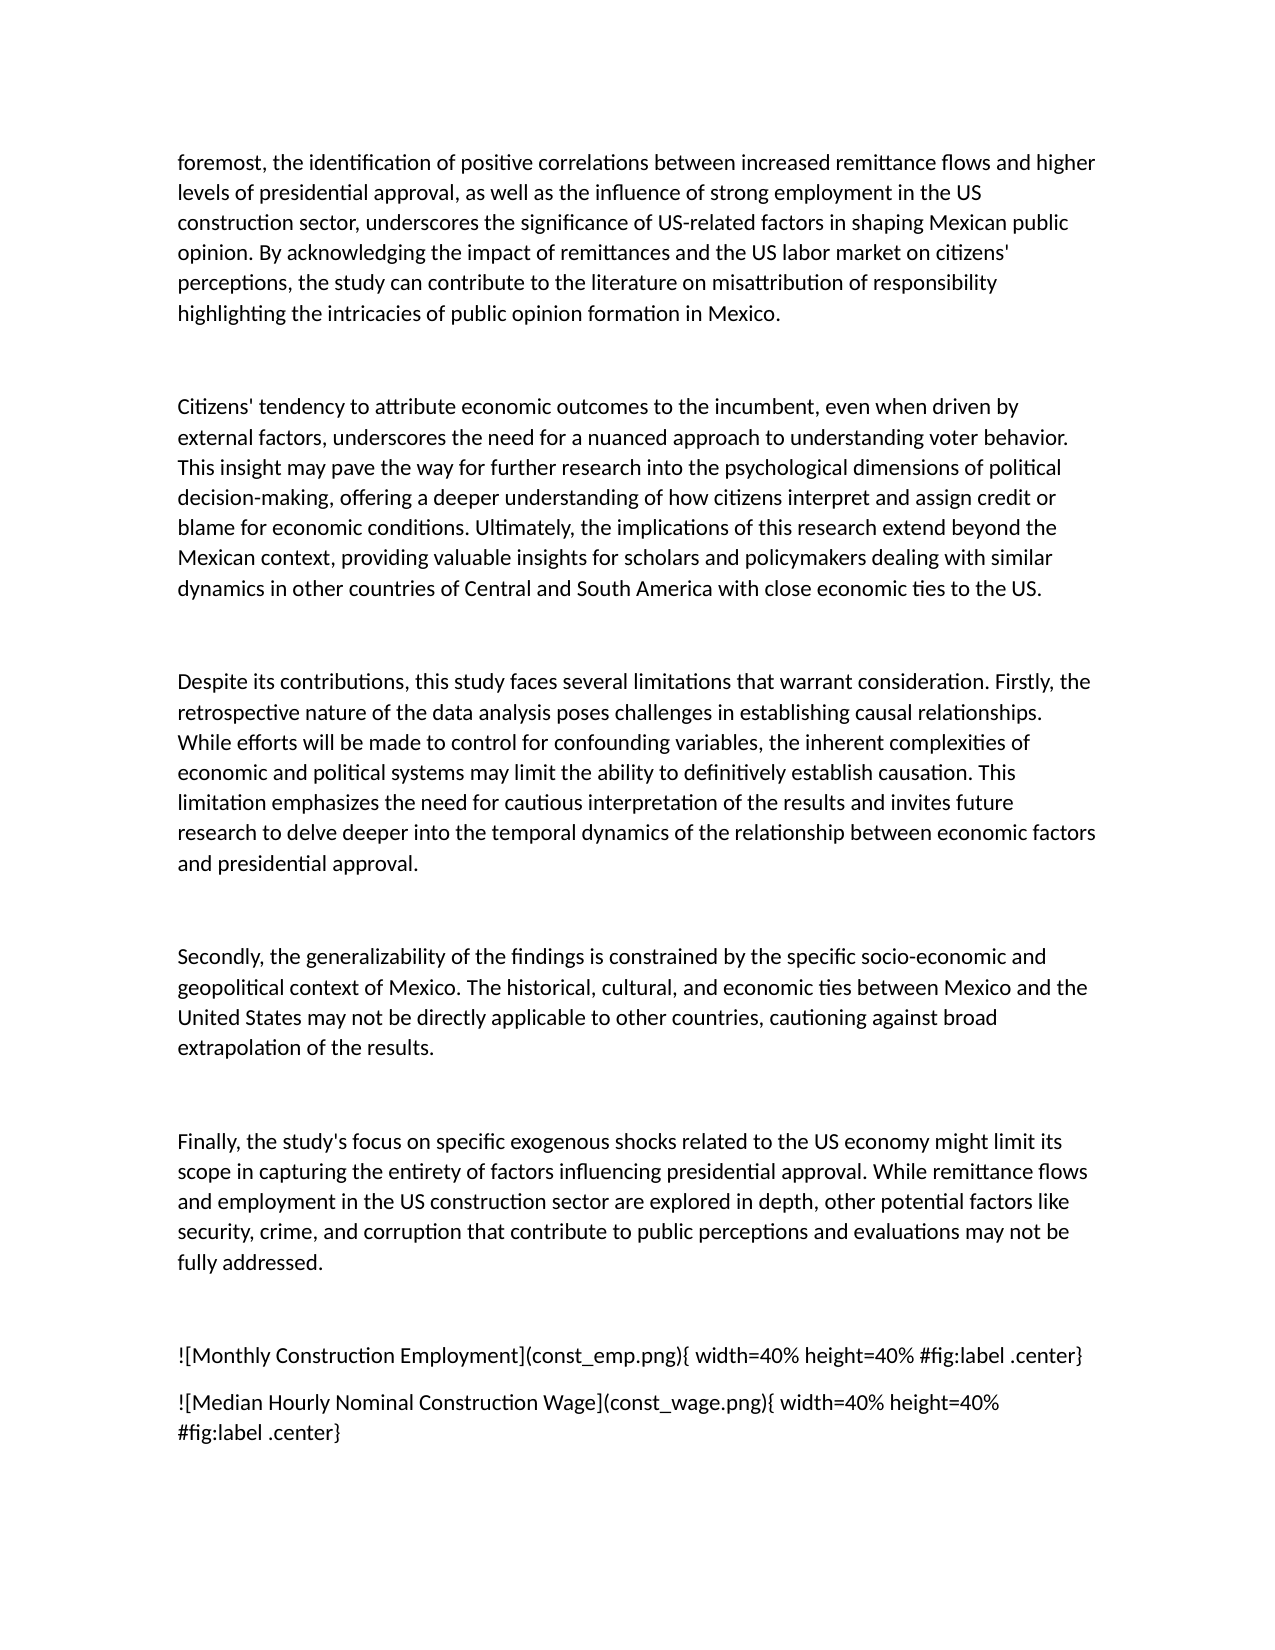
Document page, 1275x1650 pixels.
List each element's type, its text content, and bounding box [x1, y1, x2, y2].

text Secondly, the generalizability of the findings is constrained by the specific socio-economic and geopolitical context of Mexico. The historical, cultural, and economic ties between Mexico and the United States may not be directly applicable to other countries, cautioning against broad extrapolation of the results. [177, 942, 1098, 1061]
text Citizens' tendency to attribute economic outcomes to the incumbent, even when driven by external factors, underscores the need for a nuanced approach to understanding voter behavior. This insight may pave the way for further research into the psychological dimensions of political decision-making, offering a deeper understanding of how citizens interpret and assign credit or blame for economic conditions. Ultimately, the implications of this research extend beyond the Mexican context, providing valuable insights for scholars and policymakers dealing with similar dynamics in other countries of Central and South America with close economic ties to the US. [177, 392, 1098, 602]
text ![Monthly Construction Employment](const_emp.png){ width=40% height=40% #fig:label .center} [177, 1341, 1098, 1369]
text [177, 148, 1098, 327]
text ![Median Hourly Nominal Construction Wage](const_wage.png){ width=40% height=40% #fig:label .center} [177, 1388, 1098, 1446]
text Finally, the study's focus on specific exogenous shocks related to the US economy might limit its scope in capturing the entirety of factors influencing presidential approval. While remittance flows and employment in the US construction sector are explored in depth, other potential factors like security, crime, and corruption that contribute to public perceptions and evaluations may not be fully addressed. [177, 1127, 1098, 1276]
text Despite its contributions, this study faces several limitations that warrant consideration. Firstly, the retrospective nature of the data analysis poses challenges in establishing causal relationships. While efforts will be made to control for confounding variables, the inherent complexities of economic and political systems may limit the ability to definitively establish causation. This limitation emphasizes the need for cautious interpretation of the results and invites future research to delve deeper into the temporal dynamics of the relationship between economic factors and presidential approval. [177, 667, 1098, 877]
